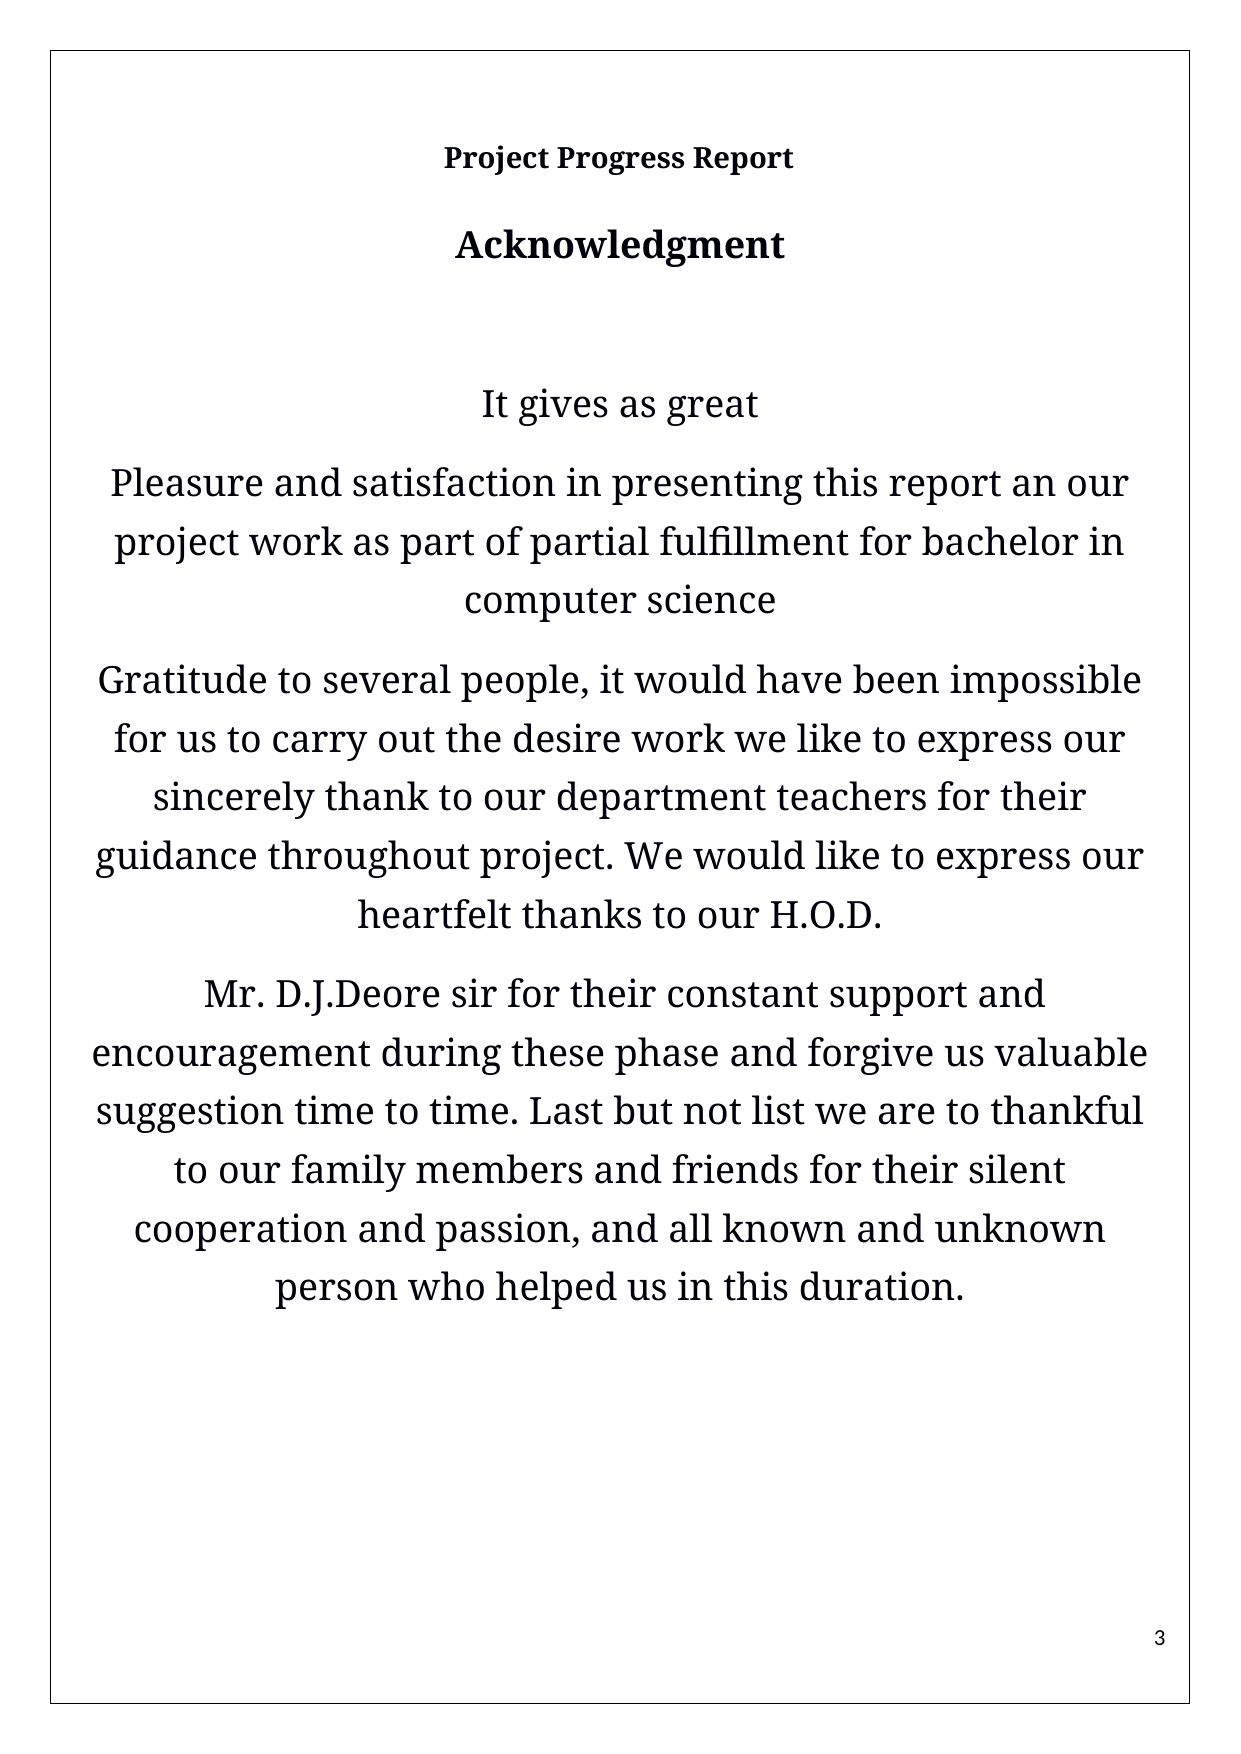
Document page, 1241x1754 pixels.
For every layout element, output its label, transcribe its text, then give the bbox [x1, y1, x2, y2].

text Acknowledgment [75, 218, 1165, 269]
text Pleasure and satisfaction in presenting this report an our project work as part of partial fulfillment for bachelor in computer science [75, 457, 1165, 625]
text It gives as great [75, 377, 1165, 428]
text Gratitude to several people, it would have been impossible for us to carry out the desire work we like to express our sincerely thank to our department teachers for their guidance throughout project. We would like to express our heartfelt thanks to our H.O.D. [75, 653, 1165, 939]
text Mr. D.J.Deore sir for their constant support and encouragement during these phase and forgive us valuable suggestion time to time. Last but not list we are to thankful to our family members and friends for their silent cooperation and passion, and all known and unknown person who helped us in this duration. [75, 967, 1165, 1312]
text Project Progress Report [75, 138, 1162, 177]
